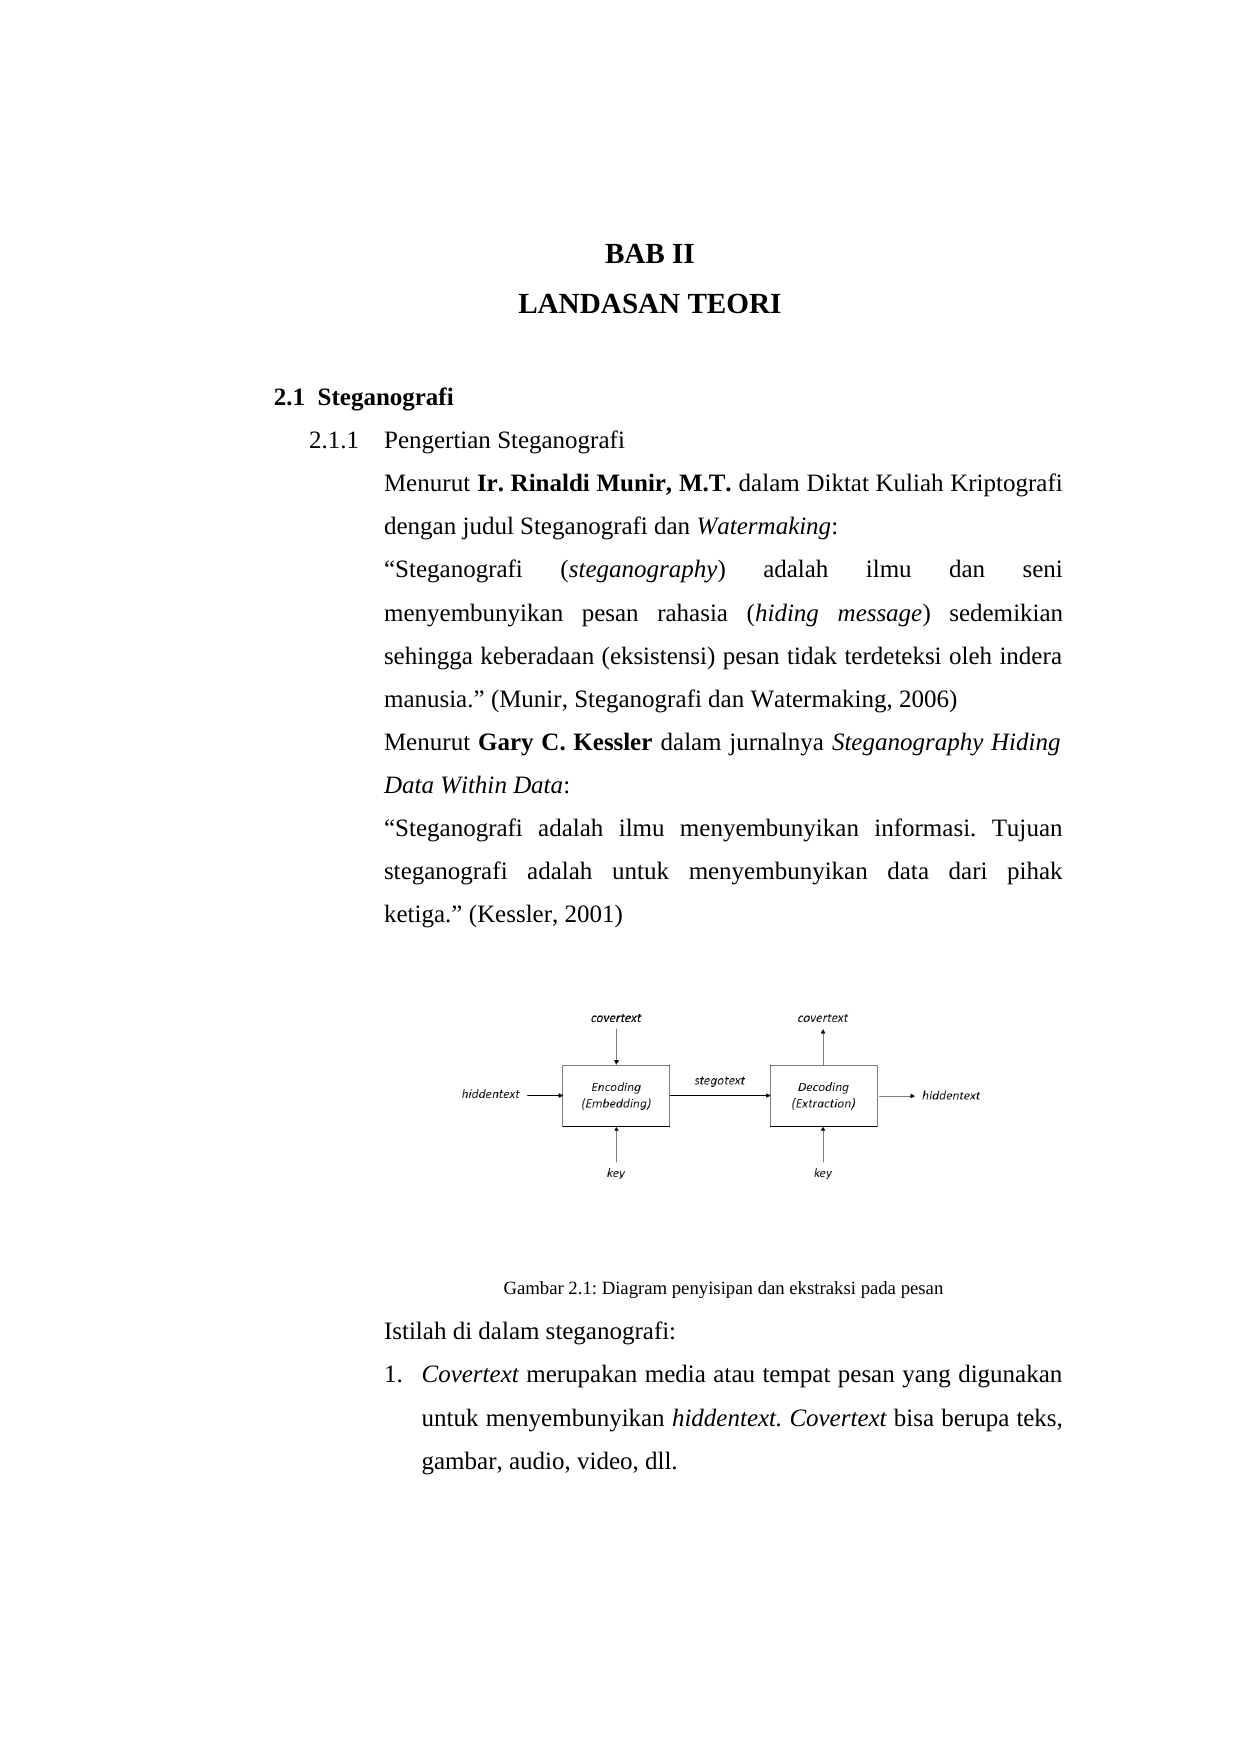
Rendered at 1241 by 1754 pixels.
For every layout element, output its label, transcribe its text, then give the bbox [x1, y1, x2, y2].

subtitle Steganografi [274, 382, 1063, 411]
text “Steganografi adalah ilmu menyembunyikan informasi. Tujuan steganografi adalah untuk menyembunyikan data dari pihak ketiga.” [384, 813, 1063, 928]
text Menurut Gary C. Kessler dalam jurnalnya Steganography Hiding Data Within Data: [384, 727, 1063, 799]
text Istilah di dalam steganografi: [384, 1316, 1063, 1345]
subtitle BAB II [236, 236, 1063, 270]
text “Steganografi (steganography) adalah ilmu dan seni menyembunyikan pesan rahasia (hiding message) sedemikian sehingga keberadaan (eksistensi) pesan tidak terdeteksi oleh indera manusia.” [384, 554, 1063, 713]
text Gambar 2.1: Diagram penyisipan dan ekstraksi pada pesan [384, 1277, 1063, 1298]
subtitle LANDASAN TEORI [236, 287, 1063, 320]
list Covertext merupakan media atau tempat pesan yang digunakan untuk menyembunyikan hiddentext. Covertext bisa berupa teks, gambar, audio, video, dll. [384, 1359, 1063, 1474]
picture [386, 947, 1063, 1253]
text Menurut Ir. Rinaldi Munir, M.T. dalam Diktat Kuliah Kriptografi dengan judul Steganografi dan Watermaking: [384, 468, 1063, 540]
subtitle Pengertian Steganografi [309, 425, 1063, 454]
